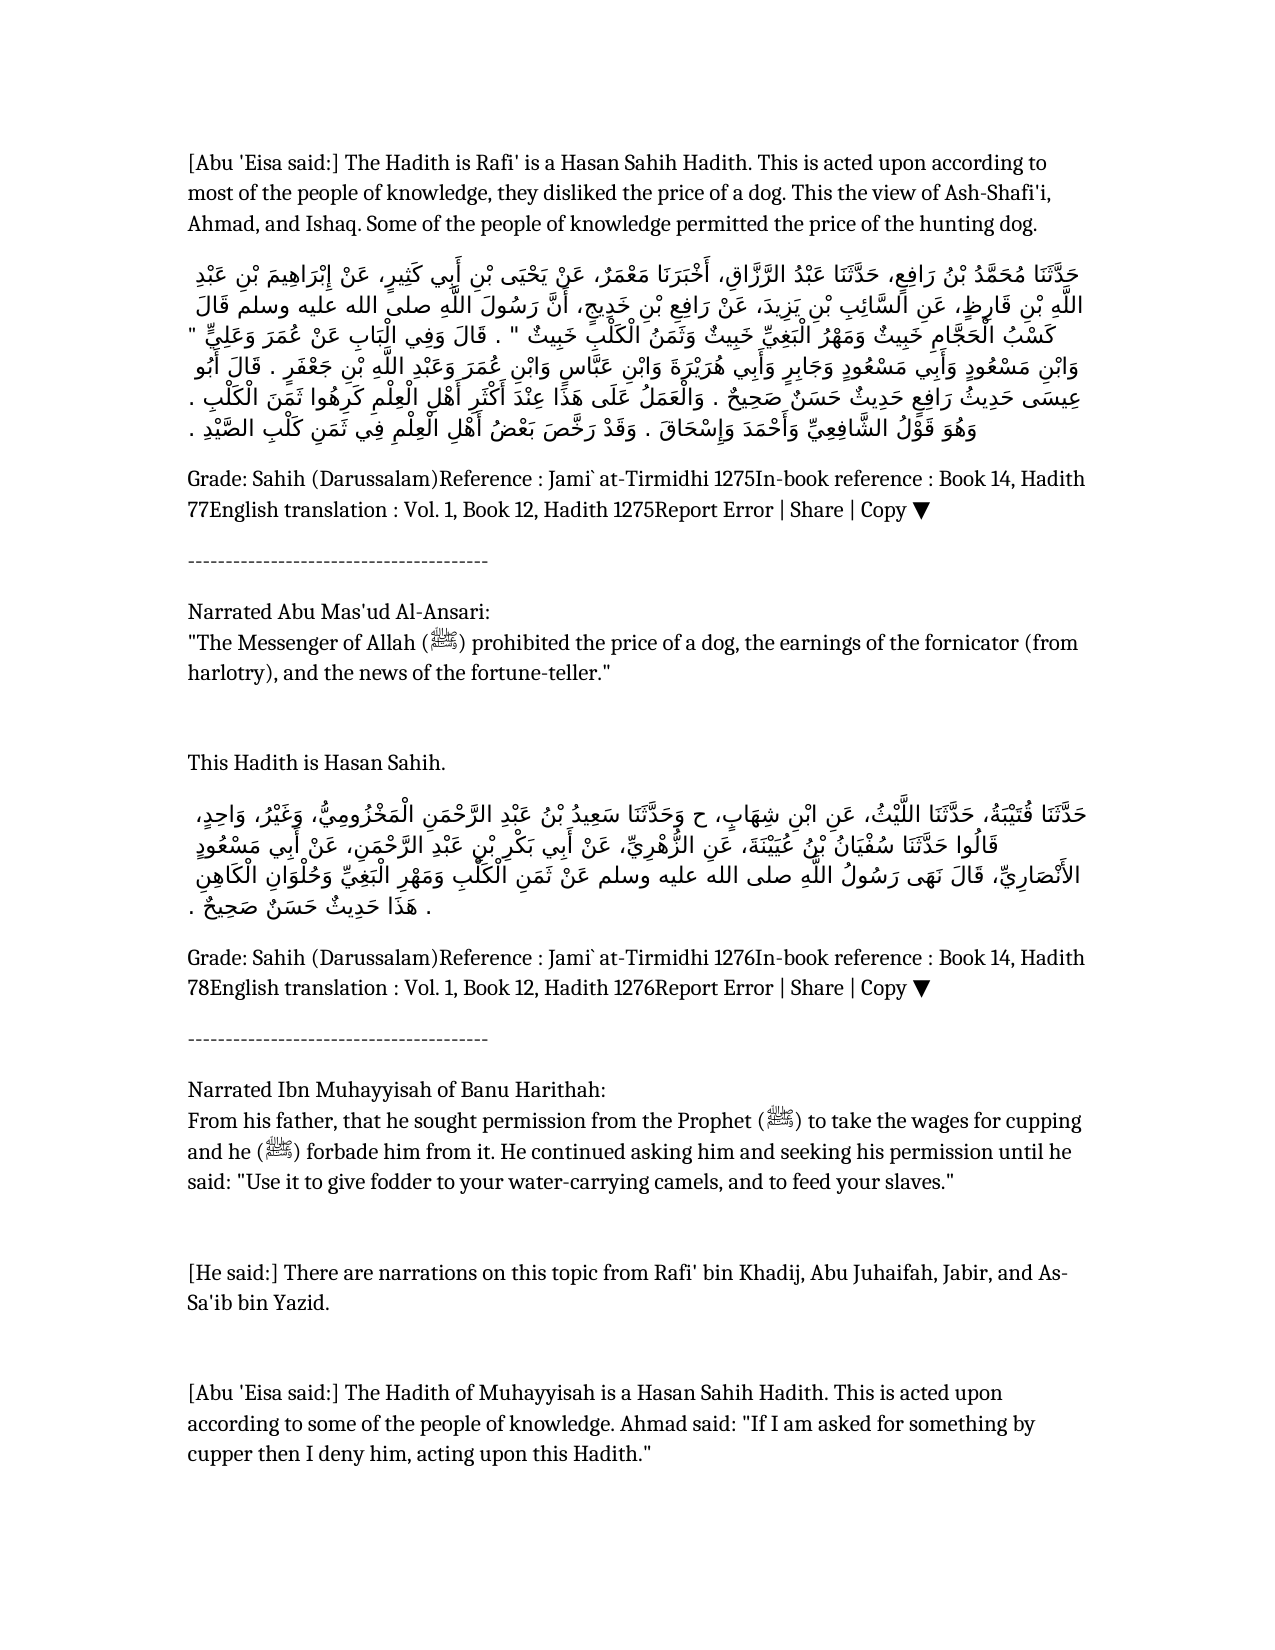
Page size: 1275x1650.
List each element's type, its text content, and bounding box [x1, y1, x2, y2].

text حَدَّثَنَا قُتَيْبَةُ، حَدَّثَنَا اللَّيْثُ، عَنِ ابْنِ شِهَابٍ، ح وَحَدَّثَنَا سَعِيدُ بْنُ عَبْدِ الرَّحْمَنِ الْمَخْزُومِيُّ، وَغَيْرُ، وَاحِدٍ، قَالُوا حَدَّثَنَا سُفْيَانُ بْنُ عُيَيْنَةَ، عَنِ الزُّهْرِيِّ، عَنْ أَبِي بَكْرِ بْنِ عَبْدِ الرَّحْمَنِ، عَنْ أَبِي مَسْعُودٍ الأَنْصَارِيِّ، قَالَ نَهَى رَسُولُ اللَّهِ صلى الله عليه وسلم عَنْ ثَمَنِ الْكَلْبِ وَمَهْرِ الْبَغِيِّ وَحُلْوَانِ الْكَاهِنِ ‏.‏ هَذَا حَدِيثٌ حَسَنٌ صَحِيحٌ ‏.‏ [187, 801, 1087, 920]
text Grade: Sahih (Darussalam)Reference : Jami` at-Tirmidhi 1275In-book reference : Book 14, Hadith 77English translation : Vol. 1, Book 12, Hadith 1275Report Error | Share | Copy ▼ [187, 466, 1087, 523]
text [187, 150, 1087, 237]
text حَدَّثَنَا مُحَمَّدُ بْنُ رَافِعٍ، حَدَّثَنَا عَبْدُ الرَّزَّاقِ، أَخْبَرَنَا مَعْمَرٌ، عَنْ يَحْيَى بْنِ أَبِي كَثِيرٍ، عَنْ إِبْرَاهِيمَ بْنِ عَبْدِ اللَّهِ بْنِ قَارِظٍ، عَنِ السَّائِبِ بْنِ يَزِيدَ، عَنْ رَافِعِ بْنِ خَدِيجٍ، أَنَّ رَسُولَ اللَّهِ صلى الله عليه وسلم قَالَ ‏ "‏ كَسْبُ الْحَجَّامِ خَبِيثٌ وَمَهْرُ الْبَغِيِّ خَبِيثٌ وَثَمَنُ الْكَلْبِ خَبِيثٌ ‏"‏ ‏.‏ قَالَ وَفِي الْبَابِ عَنْ عُمَرَ وَعَلِيٍّ وَابْنِ مَسْعُودٍ وَأَبِي مَسْعُودٍ وَجَابِرٍ وَأَبِي هُرَيْرَةَ وَابْنِ عَبَّاسٍ وَابْنِ عُمَرَ وَعَبْدِ اللَّهِ بْنِ جَعْفَرٍ ‏.‏ قَالَ أَبُو عِيسَى حَدِيثُ رَافِعٍ حَدِيثٌ حَسَنٌ صَحِيحٌ ‏.‏ وَالْعَمَلُ عَلَى هَذَا عِنْدَ أَكْثَرِ أَهْلِ الْعِلْمِ كَرِهُوا ثَمَنَ الْكَلْبِ ‏.‏ وَهُوَ قَوْلُ الشَّافِعِيِّ وَأَحْمَدَ وَإِسْحَاقَ ‏.‏ وَقَدْ رَخَّصَ بَعْضُ أَهْلِ الْعِلْمِ فِي ثَمَنِ كَلْبِ الصَّيْدِ ‏.‏ [187, 261, 1087, 441]
text Narrated Abu Mas'ud Al-Ansari: "The Messenger of Allah (ﷺ) prohibited the price of a dog, the earnings of the fornicator (from harlotry), and the news of the fortune-teller." This Hadith is Hasan Sahih. [187, 598, 1087, 777]
text Narrated Ibn Muhayyisah of Banu Harithah: From his father, that he sought permission from the Prophet (ﷺ) to take the wages for cupping and he (ﷺ) forbade him from it. He continued asking him and seeking his permission until he said: "Use it to give fodder to your water-carrying camels, and to feed your slaves." [He said:] There are narrations on this topic from Rafi' bin Khadij, Abu Juhaifah, Jabir, and As-Sa'ib bin Yazid. [Abu 'Eisa said:] The Hadith of Muhayyisah is a Hasan Sahih Hadith. This is acted upon according to some of the people of knowledge. Ahmad said: "If I am asked for something by cupper then I deny him, acting upon this Hadith." [187, 1077, 1087, 1467]
text ---------------------------------------- [187, 547, 1087, 574]
text ---------------------------------------- [187, 1026, 1087, 1052]
text Grade: Sahih (Darussalam)Reference : Jami` at-Tirmidhi 1276In-book reference : Book 14, Hadith 78English translation : Vol. 1, Book 12, Hadith 1276Report Error | Share | Copy ▼ [187, 944, 1087, 1001]
